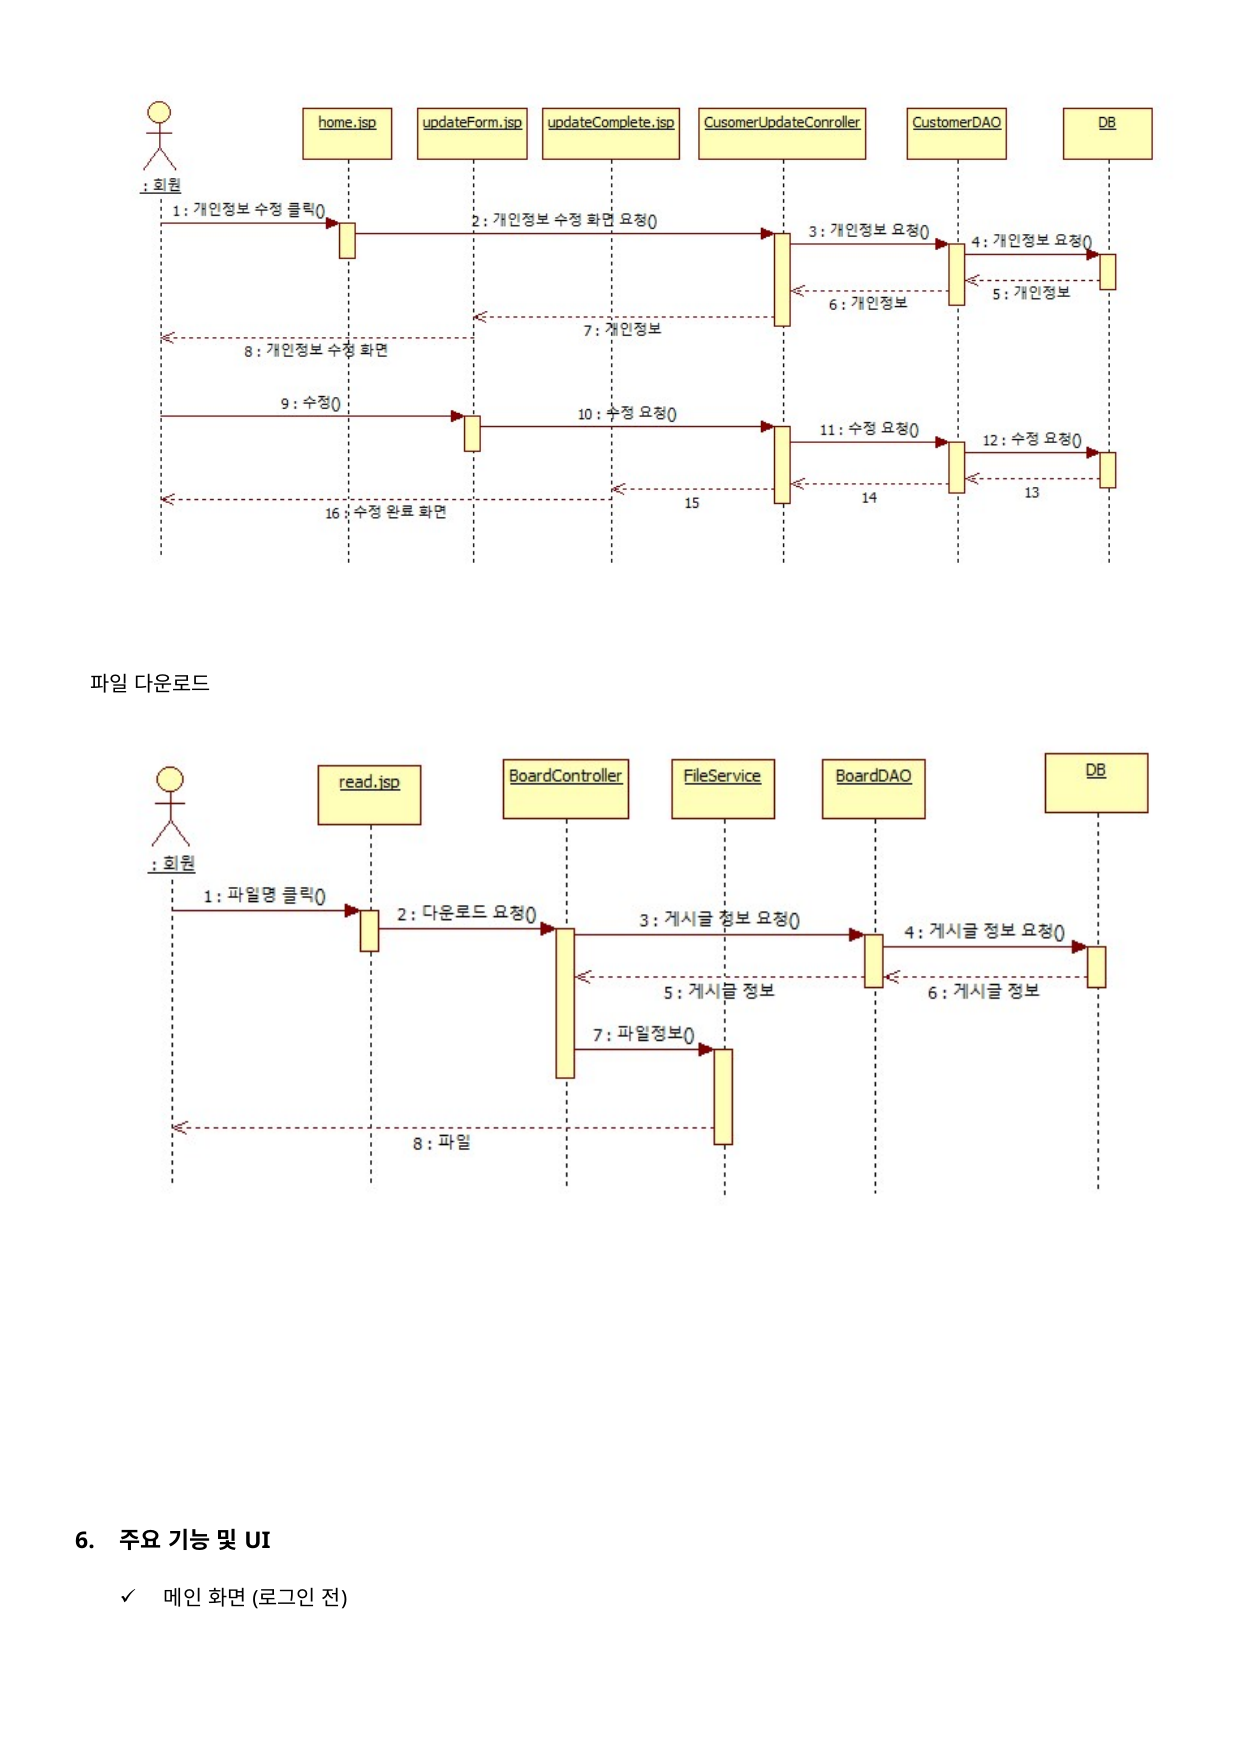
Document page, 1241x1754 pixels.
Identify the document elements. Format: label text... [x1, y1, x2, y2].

list 메인 화면 (로그인 전) [119, 1581, 1165, 1611]
picture [89, 74, 1179, 589]
picture [89, 723, 1179, 1230]
text 파일 다운로드 [90, 668, 1165, 698]
list 주요 기능 및 UI [75, 1522, 1165, 1555]
